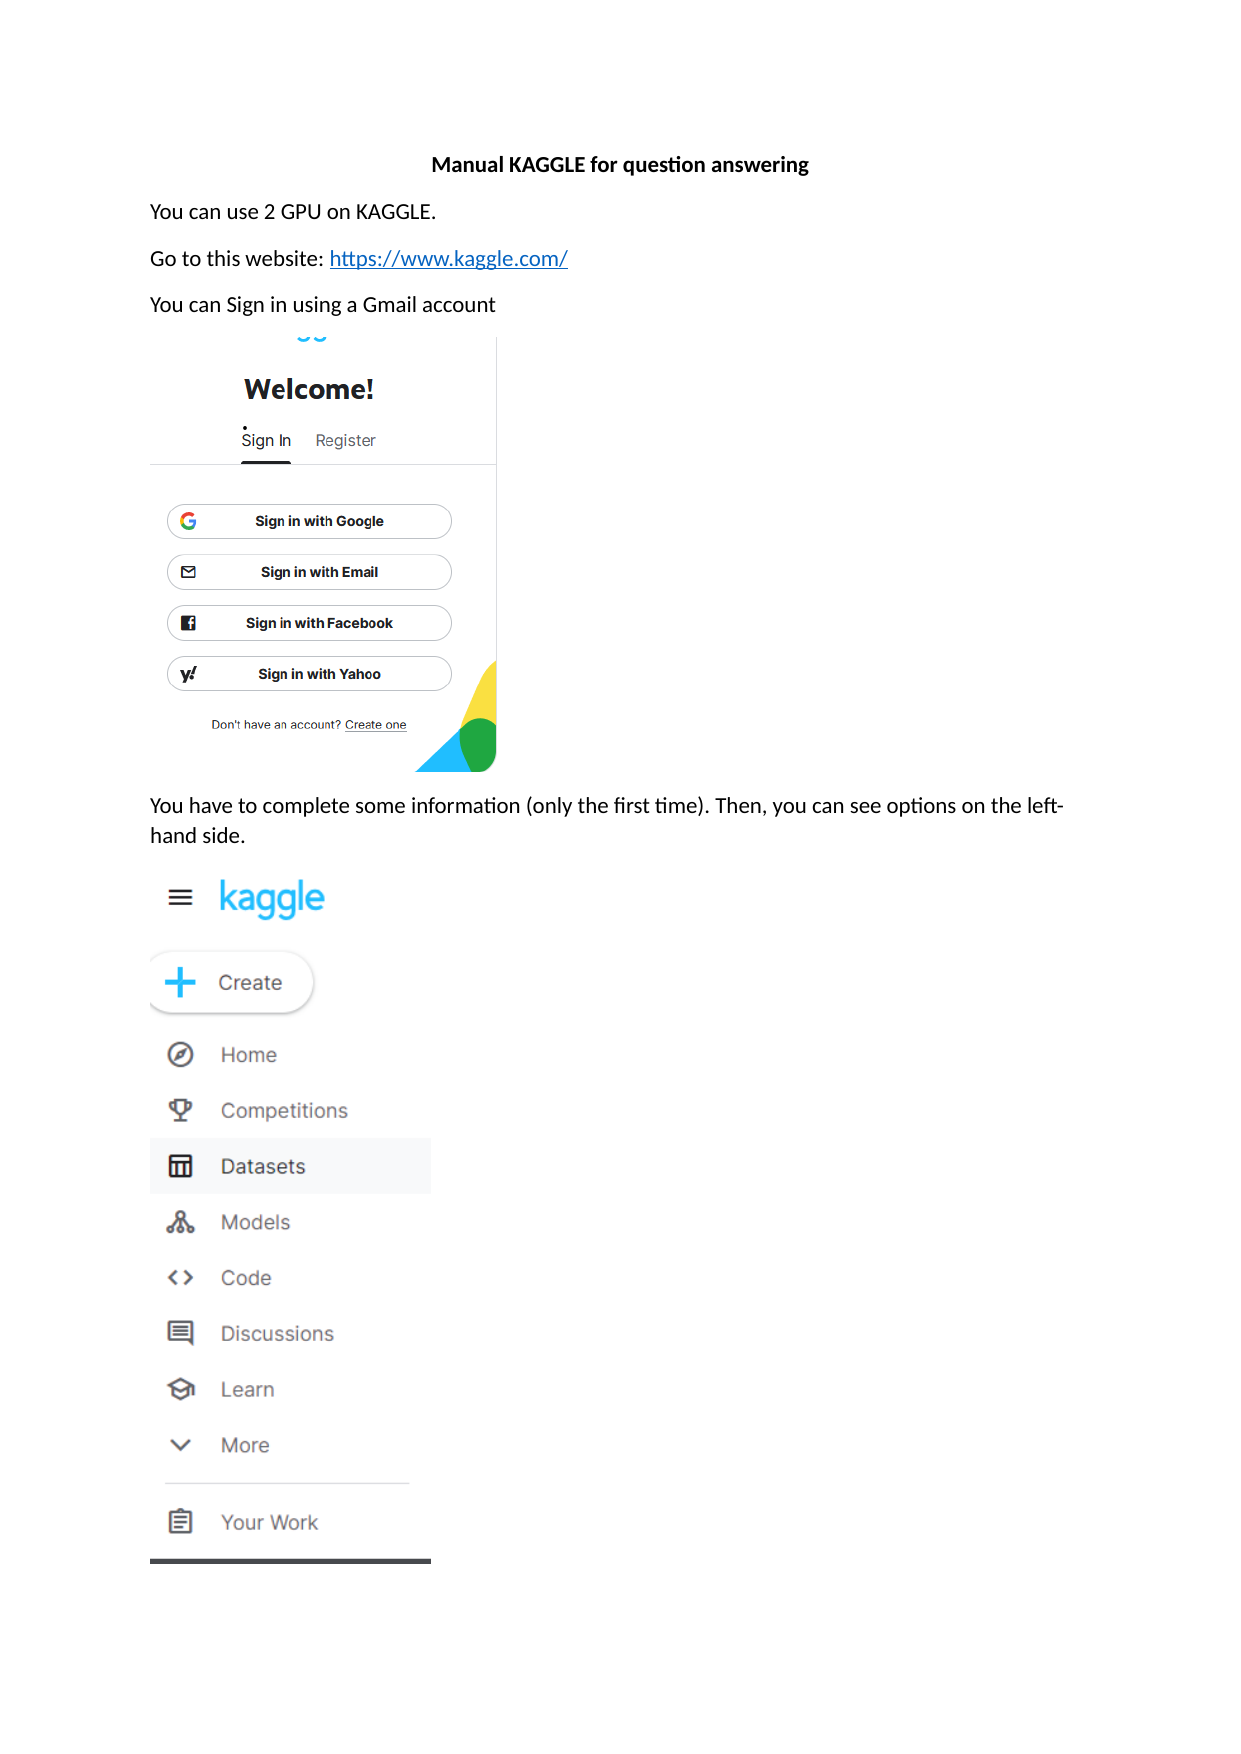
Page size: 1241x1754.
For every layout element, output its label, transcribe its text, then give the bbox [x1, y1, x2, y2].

text Go to this website: https://www.kaggle.com/ [150, 244, 1090, 272]
text You can use 2 GPU on KAGGLE. [150, 197, 1090, 225]
picture [150, 867, 431, 1564]
picture [150, 337, 503, 772]
text Manual KAGGLE for question answering [150, 150, 1090, 178]
text You have to complete some information (only the first time). Then, you can see options on the left-hand side. [150, 791, 1090, 849]
text You can Sign in using a Gmail account [150, 291, 1090, 319]
